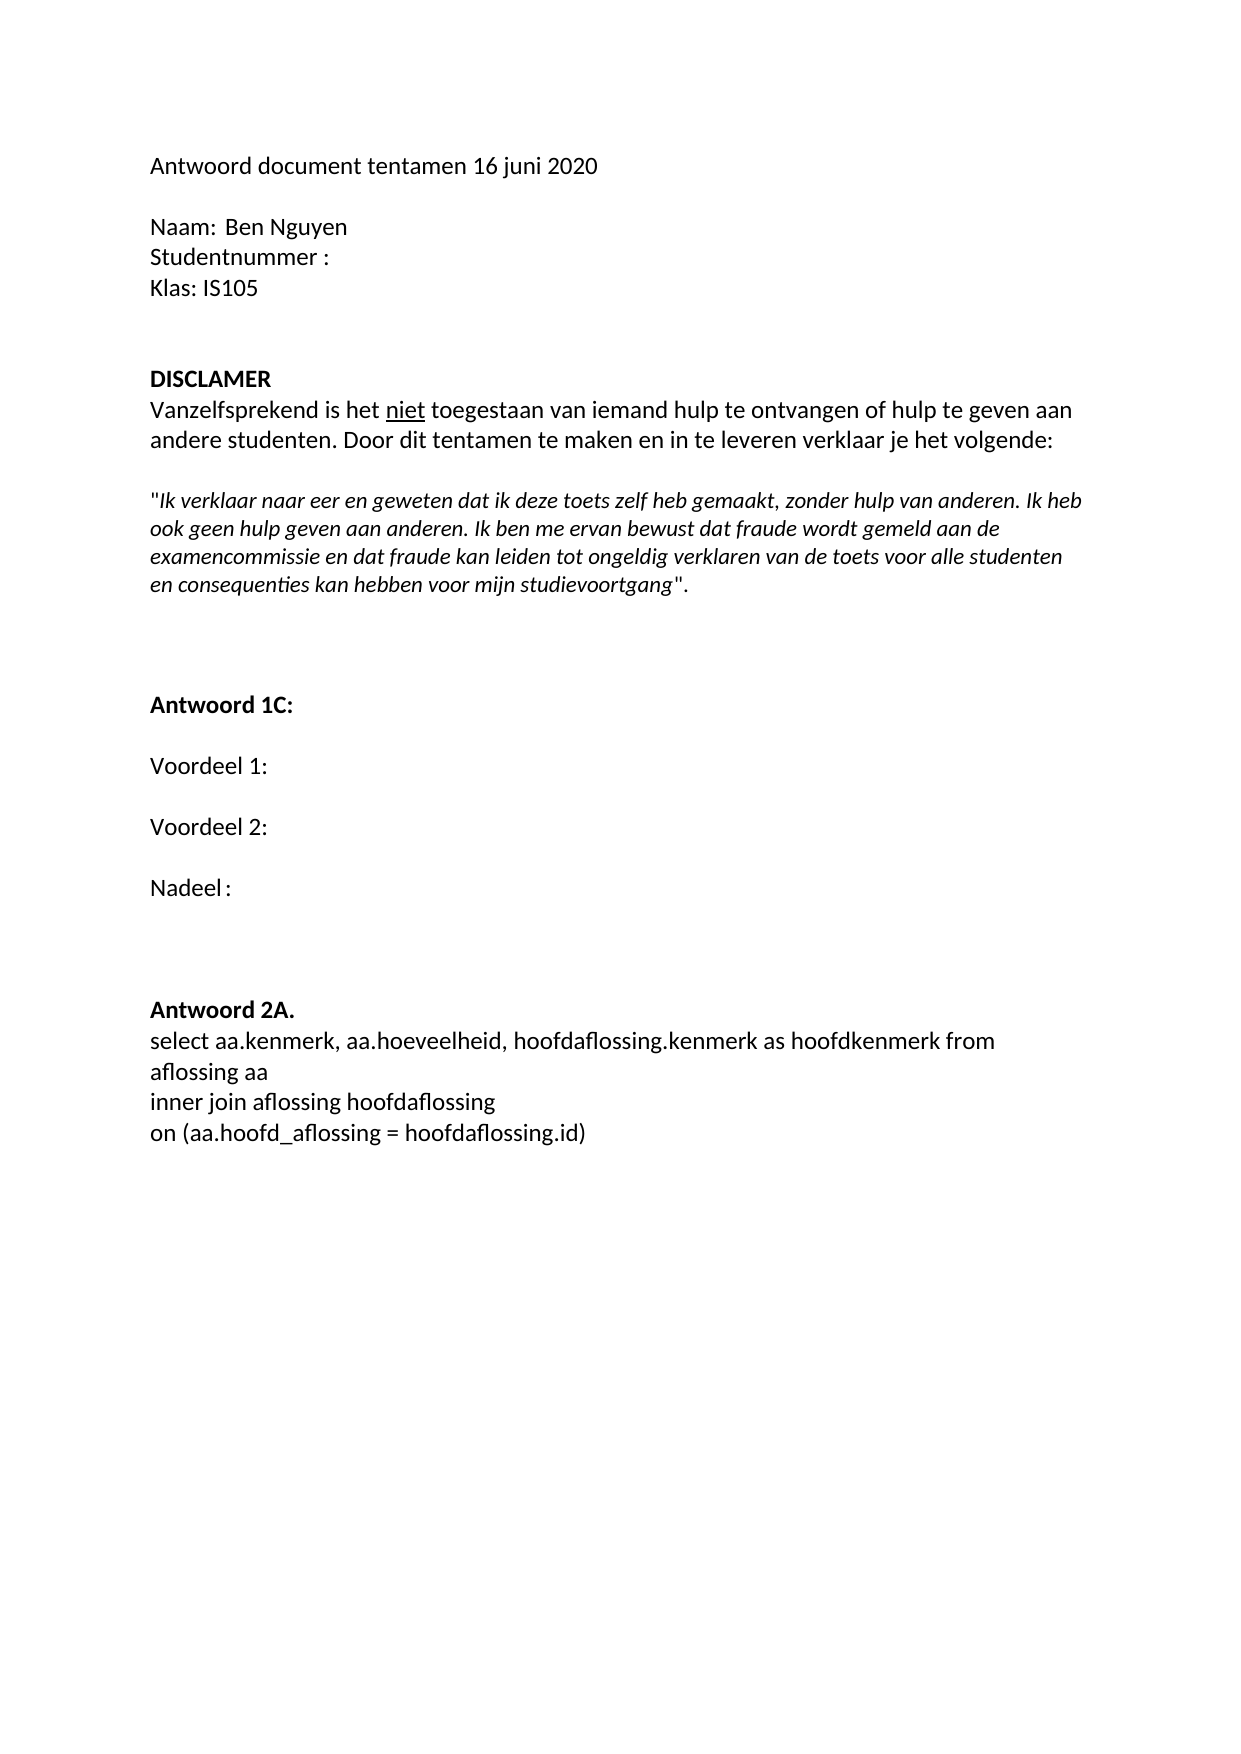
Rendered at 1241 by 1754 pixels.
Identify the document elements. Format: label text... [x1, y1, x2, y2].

text Klas: IS105 [150, 272, 1090, 303]
text Voordeel 1: [150, 720, 1090, 781]
text Voordeel 2: [150, 811, 1090, 842]
text on (aa.hoofd_aflossing = hoofdaflossing.id) [150, 1117, 1090, 1147]
text DISCLAMER [150, 364, 1090, 394]
text Antwoord document tentamen 16 juni 2020 [150, 150, 1090, 181]
text Studentnummer : [150, 242, 1090, 272]
text Antwoord 1C: [150, 689, 1090, 720]
text inner join aflossing hoofdaflossing [150, 1086, 1090, 1117]
text Nadeel : ‏‏‎ ‎‏‏‎ ‎ [150, 872, 1090, 903]
text Vanzelfsprekend is het niet toegestaan van iemand hulp te ontvangen of hulp te geven aan andere studenten. Door dit tentamen te maken en in te leveren verklaar je het volgende: [150, 394, 1090, 455]
text Antwoord 2A. select aa.kenmerk, aa.hoeveelheid, hoofdaflossing.kenmerk as hoofdkenmerk from aflossing aa [150, 994, 1090, 1086]
text "Ik verklaar naar eer en geweten dat ik deze toets zelf heb gemaakt, zonder hulp van anderen. Ik heb ook geen hulp geven aan anderen. Ik ben me ervan bewust dat fraude wordt gemeld aan de examencommissie en dat fraude kan leiden tot ongeldig verklaren van de toets voor alle studenten en consequenties kan hebben voor mijn studievoortgang". [150, 486, 1090, 598]
text Naam: Ben Nguyen [150, 211, 1090, 242]
